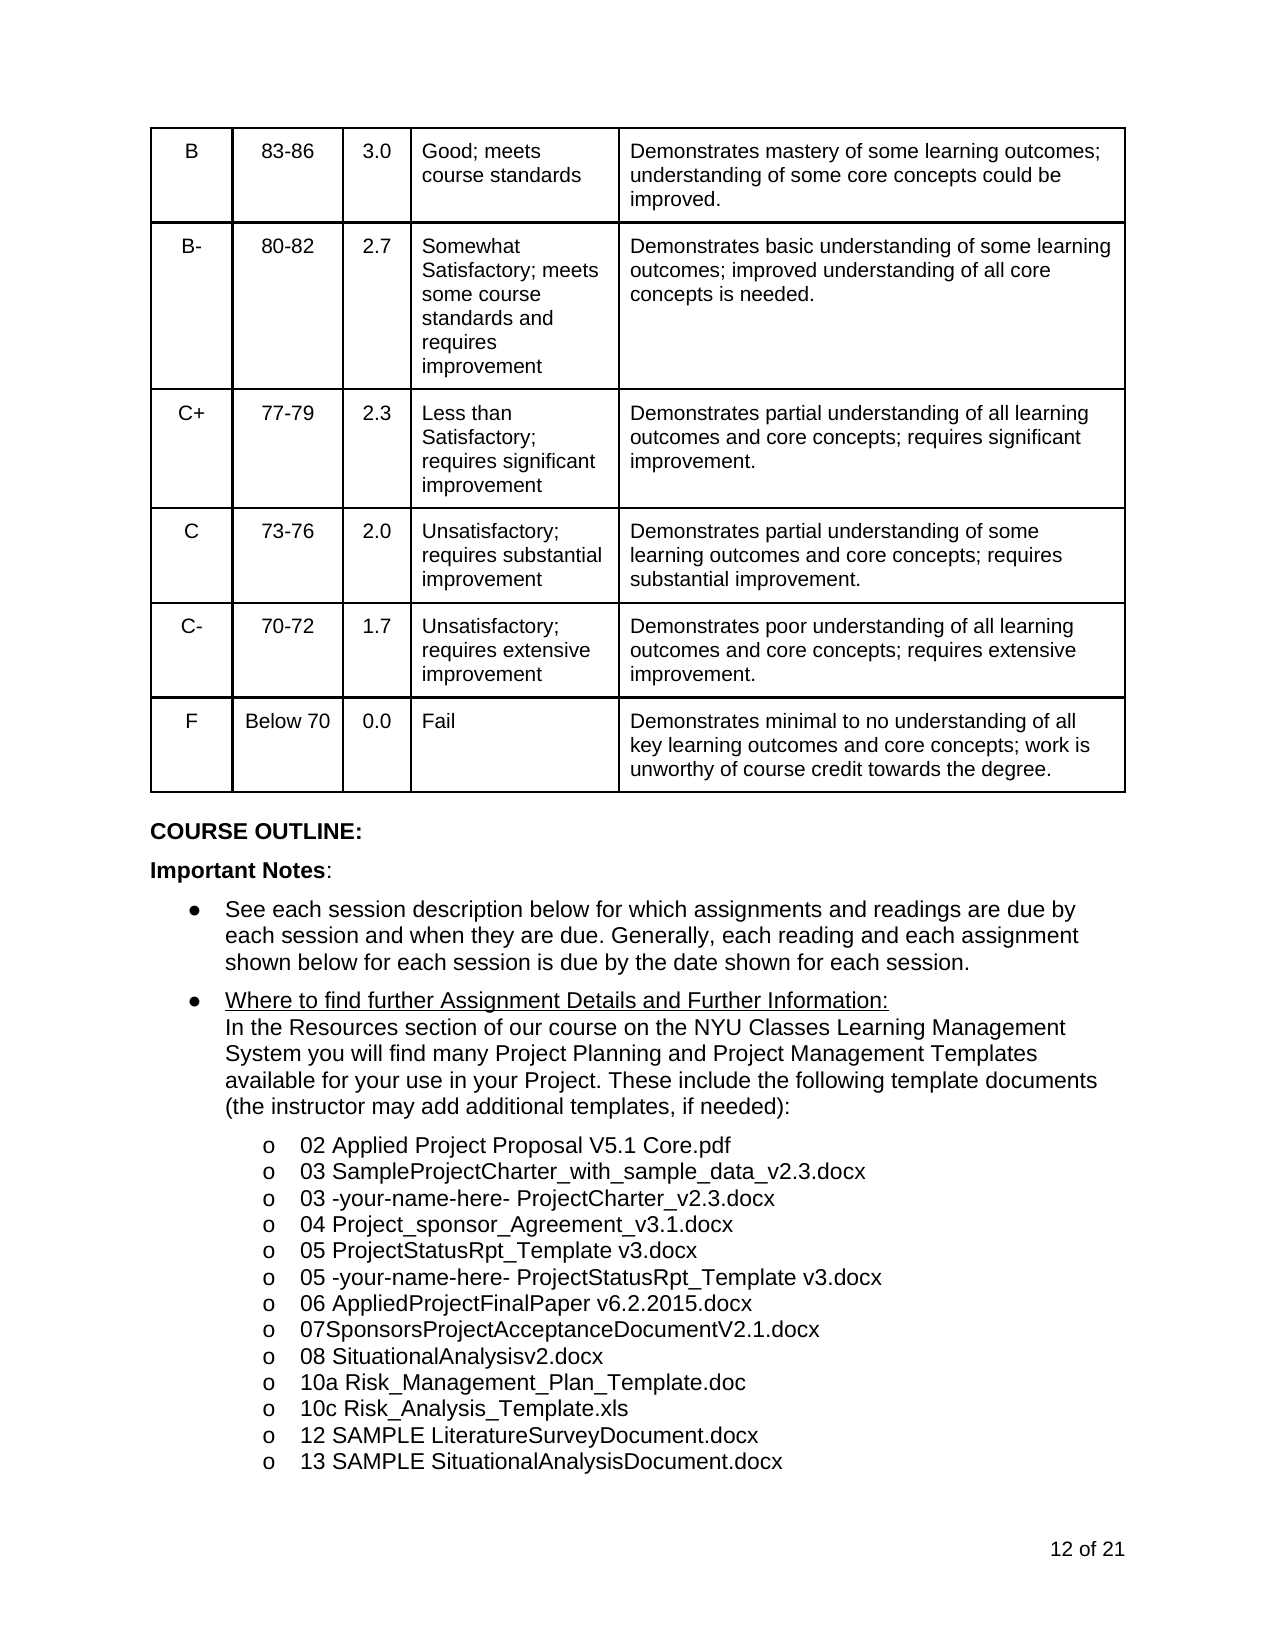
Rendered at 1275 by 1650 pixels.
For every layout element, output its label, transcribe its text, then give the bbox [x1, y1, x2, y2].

table_cell C+ [152, 390, 231, 507]
table_cell 70-72 [234, 604, 342, 696]
table_cell B [152, 129, 231, 221]
table_cell Below 70 [234, 699, 342, 791]
list Where to find further Assignment Details and Further Information: In the Resources section of our course on the NYU Classes Learning Management System you will find many Project Planning and Project Management Templates available for your use in your Project. These include the following template documents (the instructor may add additional templates, if needed): [187, 987, 1125, 1119]
table_cell C [152, 509, 231, 602]
list 10c Risk_Analysis_Template.xls [262, 1395, 1125, 1422]
table_cell Demonstrates poor understanding of all learning outcomes and core concepts; requires extensive improvement. [620, 604, 1124, 696]
table_cell 1.7 [344, 604, 410, 696]
list 10a Risk_Management_Plan_Template.doc [262, 1369, 1125, 1395]
list 03 SampleProjectCharter_with_sample_data_v2.3.docx [262, 1158, 1125, 1184]
table_cell 2.7 [344, 224, 410, 388]
table_cell Demonstrates basic understanding of some learning outcomes; improved understanding of all core concepts is needed. [620, 224, 1124, 388]
list 13 SAMPLE SituationalAnalysisDocument.docx [262, 1448, 1125, 1474]
table_cell 3.0 [344, 129, 410, 221]
list 05 -your-name-here- ProjectStatusRpt_Template v3.docx [262, 1263, 1125, 1290]
table_cell Demonstrates partial understanding of some learning outcomes and core concepts; requires substantial improvement. [620, 509, 1124, 602]
table_cell Unsatisfactory; requires extensive improvement [412, 604, 618, 696]
list 05 ProjectStatusRpt_Template v3.docx [262, 1237, 1125, 1263]
list 07SponsorsProjectAcceptanceDocumentV2.1.docx [262, 1316, 1125, 1343]
table_cell 80-82 [234, 224, 342, 388]
list 12 SAMPLE LiteratureSurveyDocument.docx [262, 1422, 1125, 1448]
table_cell 2.0 [344, 509, 410, 602]
table_cell C- [152, 604, 231, 696]
table_cell 2.3 [344, 390, 410, 507]
table_cell Demonstrates partial understanding of all learning outcomes and core concepts; requires significant improvement. [620, 390, 1124, 507]
list 06 AppliedProjectFinalPaper v6.2.2015.docx [262, 1290, 1125, 1316]
list 08 SituationalAnalysisv2.docx [262, 1343, 1125, 1369]
list 02 Applied Project Proposal V5.1 Core.pdf [262, 1132, 1125, 1158]
subtitle COURSE OUTLINE: [150, 818, 1125, 844]
table_cell Demonstrates mastery of some learning outcomes; understanding of some core concepts could be improved. [620, 129, 1124, 221]
table_cell Demonstrates minimal to no understanding of all key learning outcomes and core concepts; work is unworthy of course credit towards the degree. [620, 699, 1124, 791]
list 03 -your-name-here- ProjectCharter_v2.3.docx [262, 1184, 1125, 1211]
table_cell Fail [412, 699, 618, 791]
table_cell 83-86 [234, 129, 342, 221]
table_cell Somewhat Satisfactory; meets some course standards and requires improvement [412, 224, 618, 388]
table_cell 77-79 [234, 390, 342, 507]
table_cell 0.0 [344, 699, 410, 791]
table_cell 73-76 [234, 509, 342, 602]
table_cell Less than Satisfactory; requires significant improvement [412, 390, 618, 507]
table_cell B- [152, 224, 231, 388]
table_cell Good; meets course standards [412, 129, 618, 221]
table_cell F [152, 699, 231, 791]
list 04 Project_sponsor_Agreement_v3.1.docx [262, 1211, 1125, 1237]
table_cell Unsatisfactory; requires substantial improvement [412, 509, 618, 602]
text Important Notes: [150, 857, 1125, 883]
list See each session description below for which assignments and readings are due by each session and when they are due. Generally, each reading and each assignment shown below for each session is due by the date shown for each session. [187, 896, 1125, 975]
